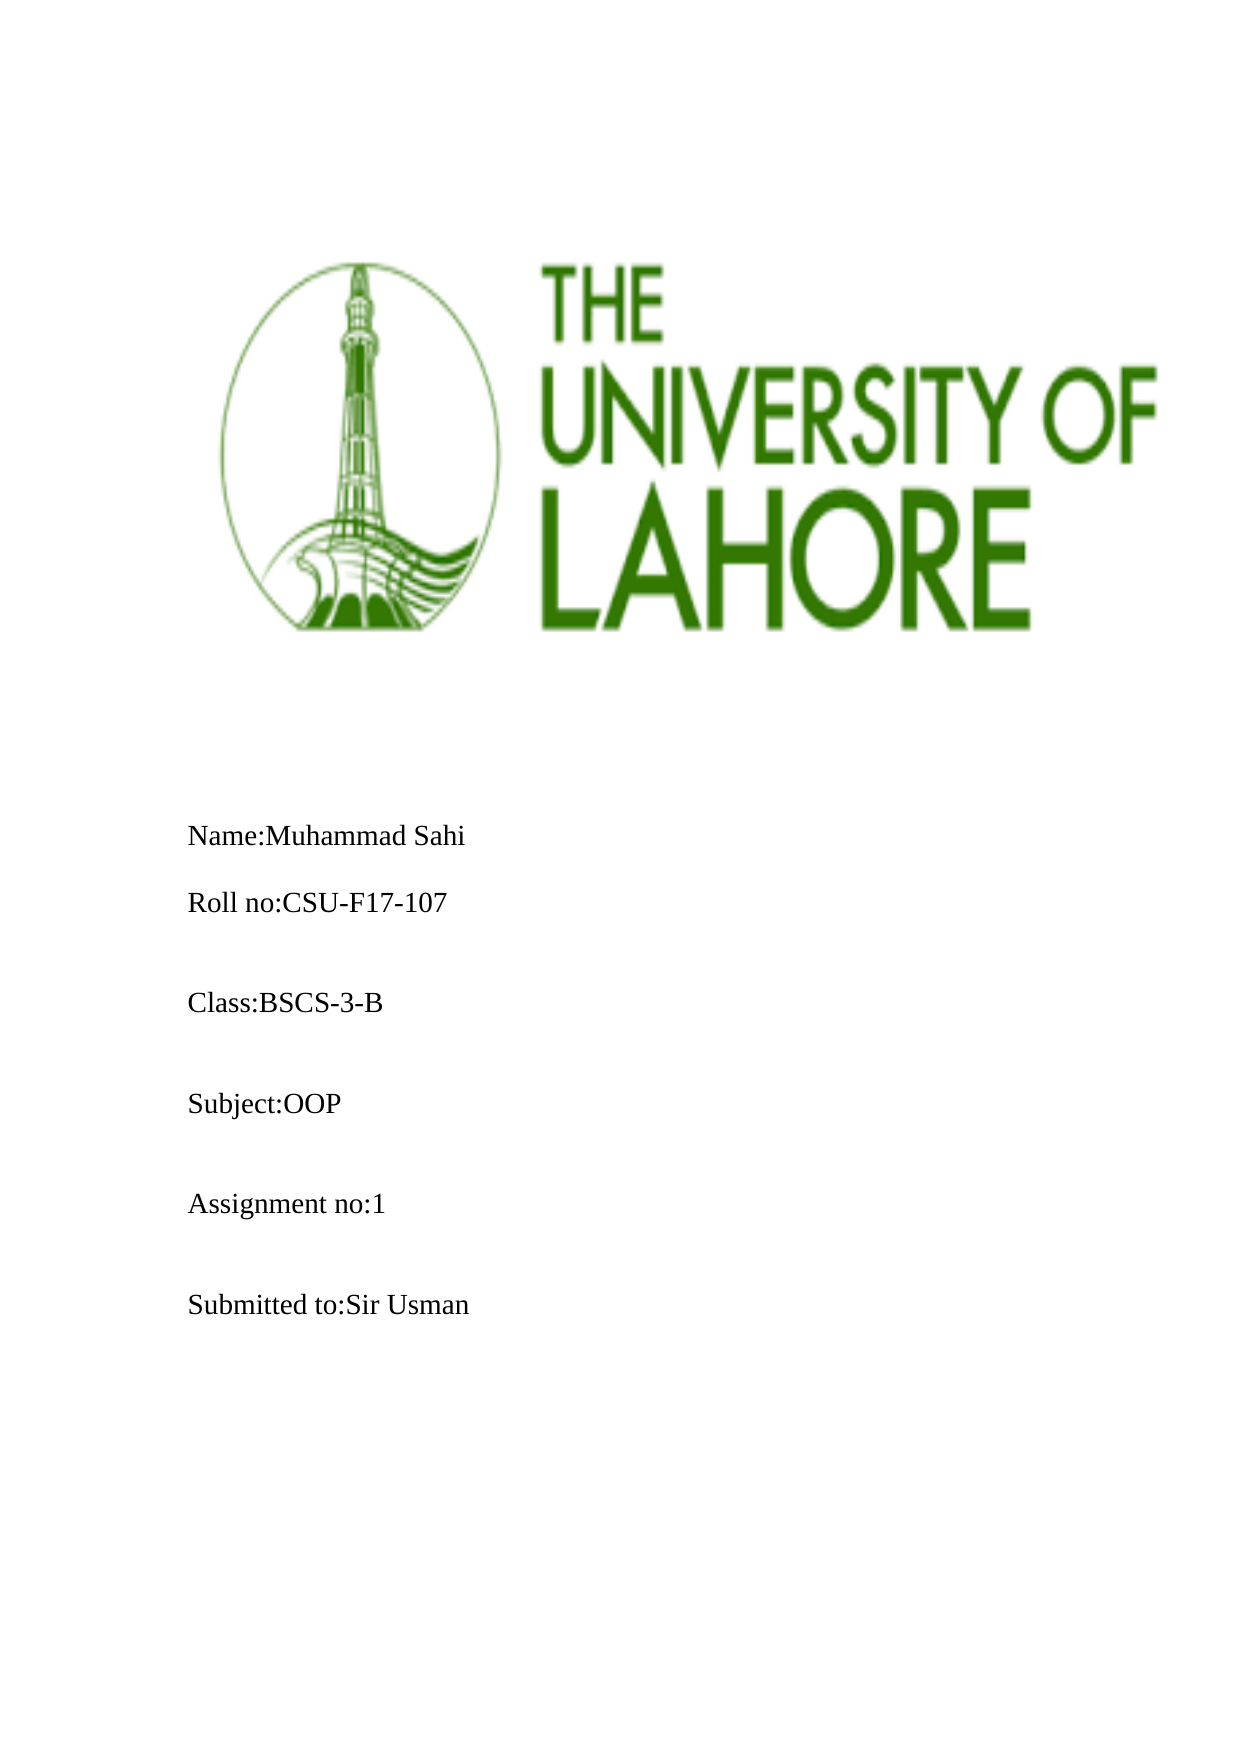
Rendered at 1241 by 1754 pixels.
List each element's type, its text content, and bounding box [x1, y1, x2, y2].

text Assignment no:1 [187, 1187, 1053, 1220]
text Subject:OOP [187, 1086, 1053, 1119]
text Name:Muhammad Sahi [187, 818, 1053, 851]
picture [187, 183, 1193, 684]
text Roll no:CSU-F17-107 [187, 885, 1053, 918]
text Submitted to:Sir Usman [187, 1287, 1053, 1321]
text Class:BSCS-3-B [187, 985, 1053, 1019]
